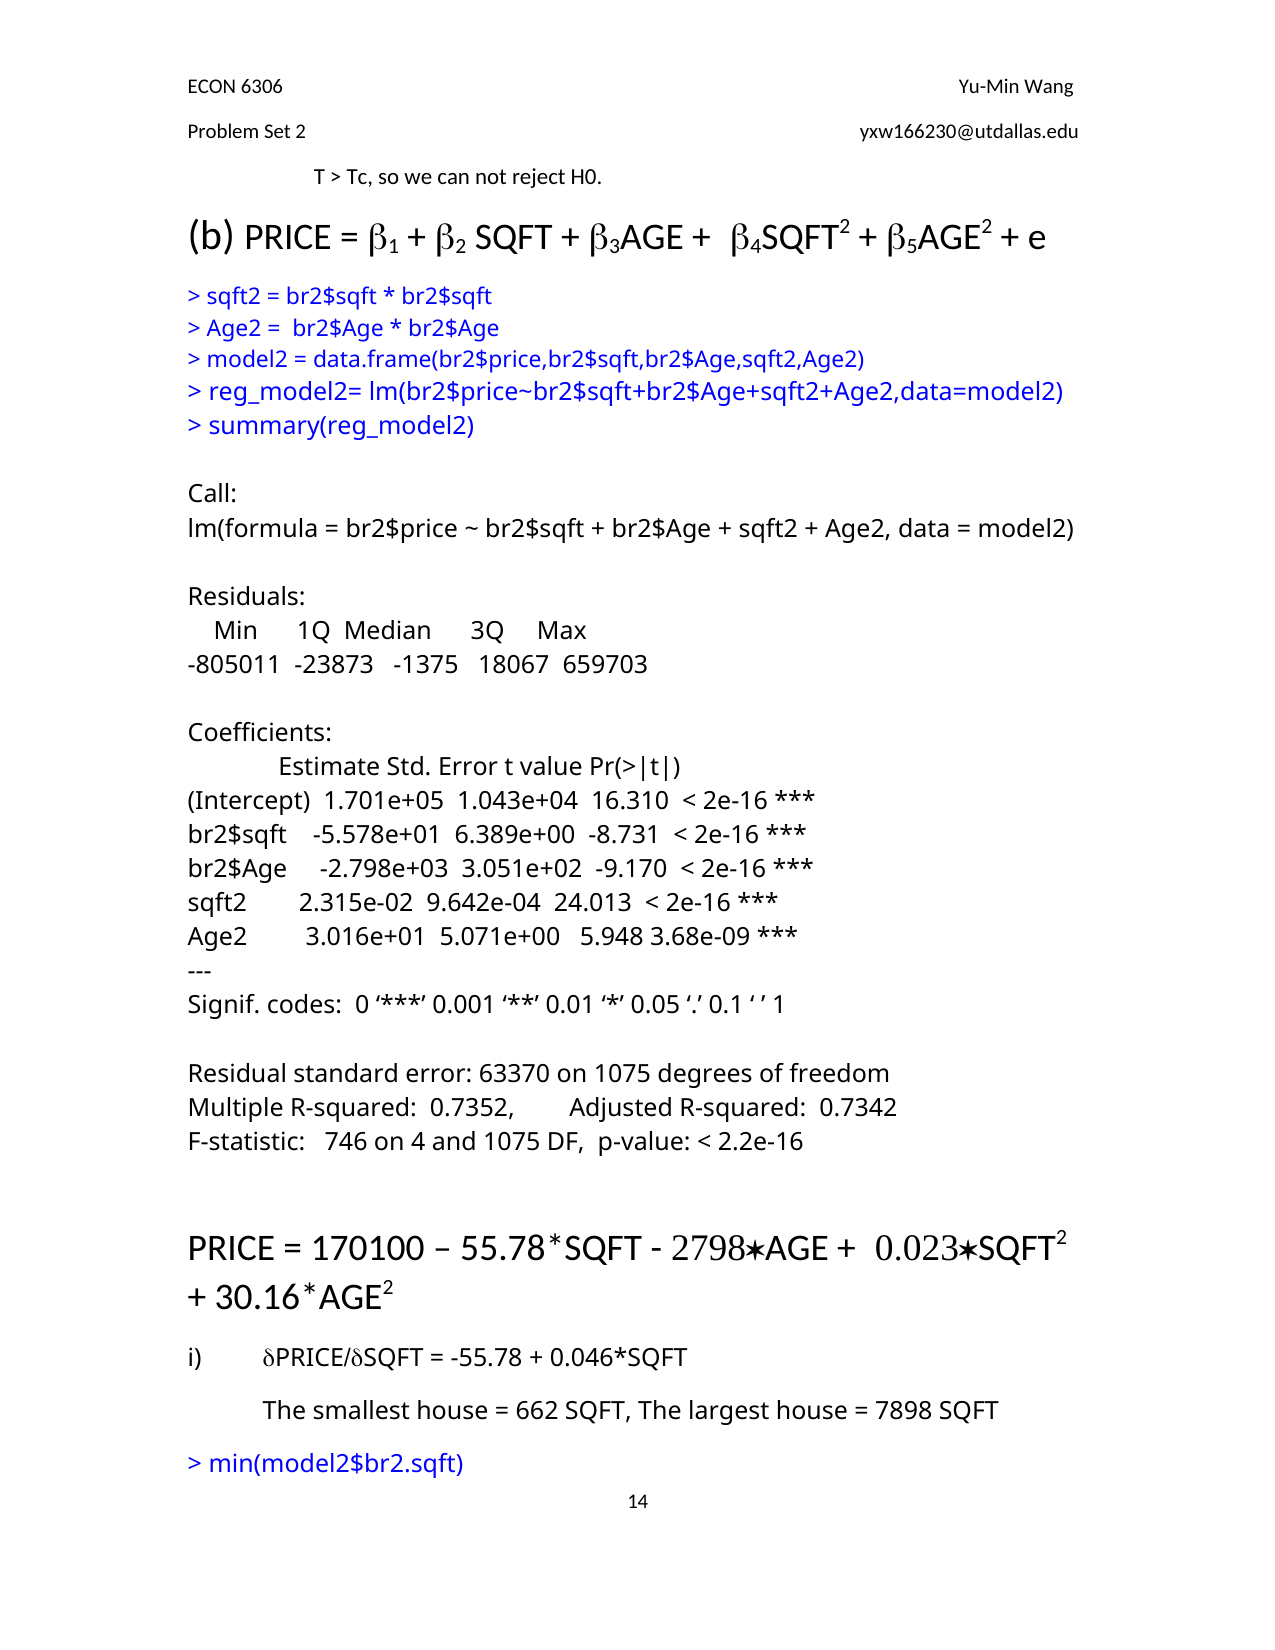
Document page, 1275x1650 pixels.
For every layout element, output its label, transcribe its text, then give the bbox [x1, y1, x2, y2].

text > model2 = data.frame(br2$price,br2$sqft,br2$Age,sqft2,Age2) [187, 343, 1087, 374]
text Residual standard error: 63370 on 1075 degrees of freedom [187, 1055, 1087, 1089]
text Multiple R-squared: 0.7352, Adjusted R-squared: 0.7342 [187, 1089, 1087, 1123]
text > summary(reg_model2) [187, 408, 1087, 442]
text (b) PRICE = 1 + 2 SQFT + 3AGE +4SQFT2 + 5AGE2 + e [187, 209, 1087, 259]
list PRICESQFT = -55.78 + 0.046*SQFT [187, 1339, 1087, 1373]
text Call: [187, 476, 1087, 510]
text -805011 -23873 -1375 18067 659703 [187, 646, 1087, 681]
text F-statistic: 746 on 4 and 1075 DF, p-value: < 2.2e-16 [187, 1123, 1087, 1157]
text Age2 3.016e+01 5.071e+00 5.948 3.68e-09 *** [187, 919, 1087, 953]
list The smallest house = 662 SQFT, The largest house = 7898 SQFT [262, 1393, 1087, 1427]
text (Intercept) 1.701e+05 1.043e+04 16.310 < 2e-16 *** [187, 783, 1087, 817]
text br2$Age -2.798e+03 3.051e+02 -9.170 < 2e-16 *** [187, 851, 1087, 885]
text T > Tc, so we can not reject H0. [187, 162, 1087, 190]
text Coefficients: [187, 714, 1087, 749]
text Estimate Std. Error t value Pr(>|t|) [187, 749, 1087, 783]
text Signif. codes: 0 ‘***’ 0.001 ‘**’ 0.01 ‘*’ 0.05 ‘.’ 0.1 ‘ ’ 1 [187, 987, 1087, 1021]
text Residuals: [187, 578, 1087, 612]
text Min 1Q Median 3Q Max [187, 612, 1087, 646]
text sqft2 2.315e-02 9.642e-04 24.013 < 2e-16 *** [187, 885, 1087, 919]
text > min(model2$br2.sqft) [187, 1446, 1087, 1480]
text > sqft2 = br2$sqft * br2$sqft [187, 280, 1087, 311]
text > reg_model2= lm(br2$price~br2$sqft+br2$Age+sqft2+Age2,data=model2) [187, 374, 1087, 408]
text > Age2 = br2$Age * br2$Age [187, 311, 1087, 343]
text br2$sqft -5.578e+01 6.389e+00 -8.731 < 2e-16 *** [187, 817, 1087, 851]
text lm(formula = br2$price ~ br2$sqft + br2$Age + sqft2 + Age2, data = model2) [187, 510, 1087, 544]
text PRICE = 170100 – 55.78*SQFT - AGE +SQFT2 + 30.16*AGE2 [187, 1223, 1087, 1319]
text --- [187, 953, 1087, 987]
